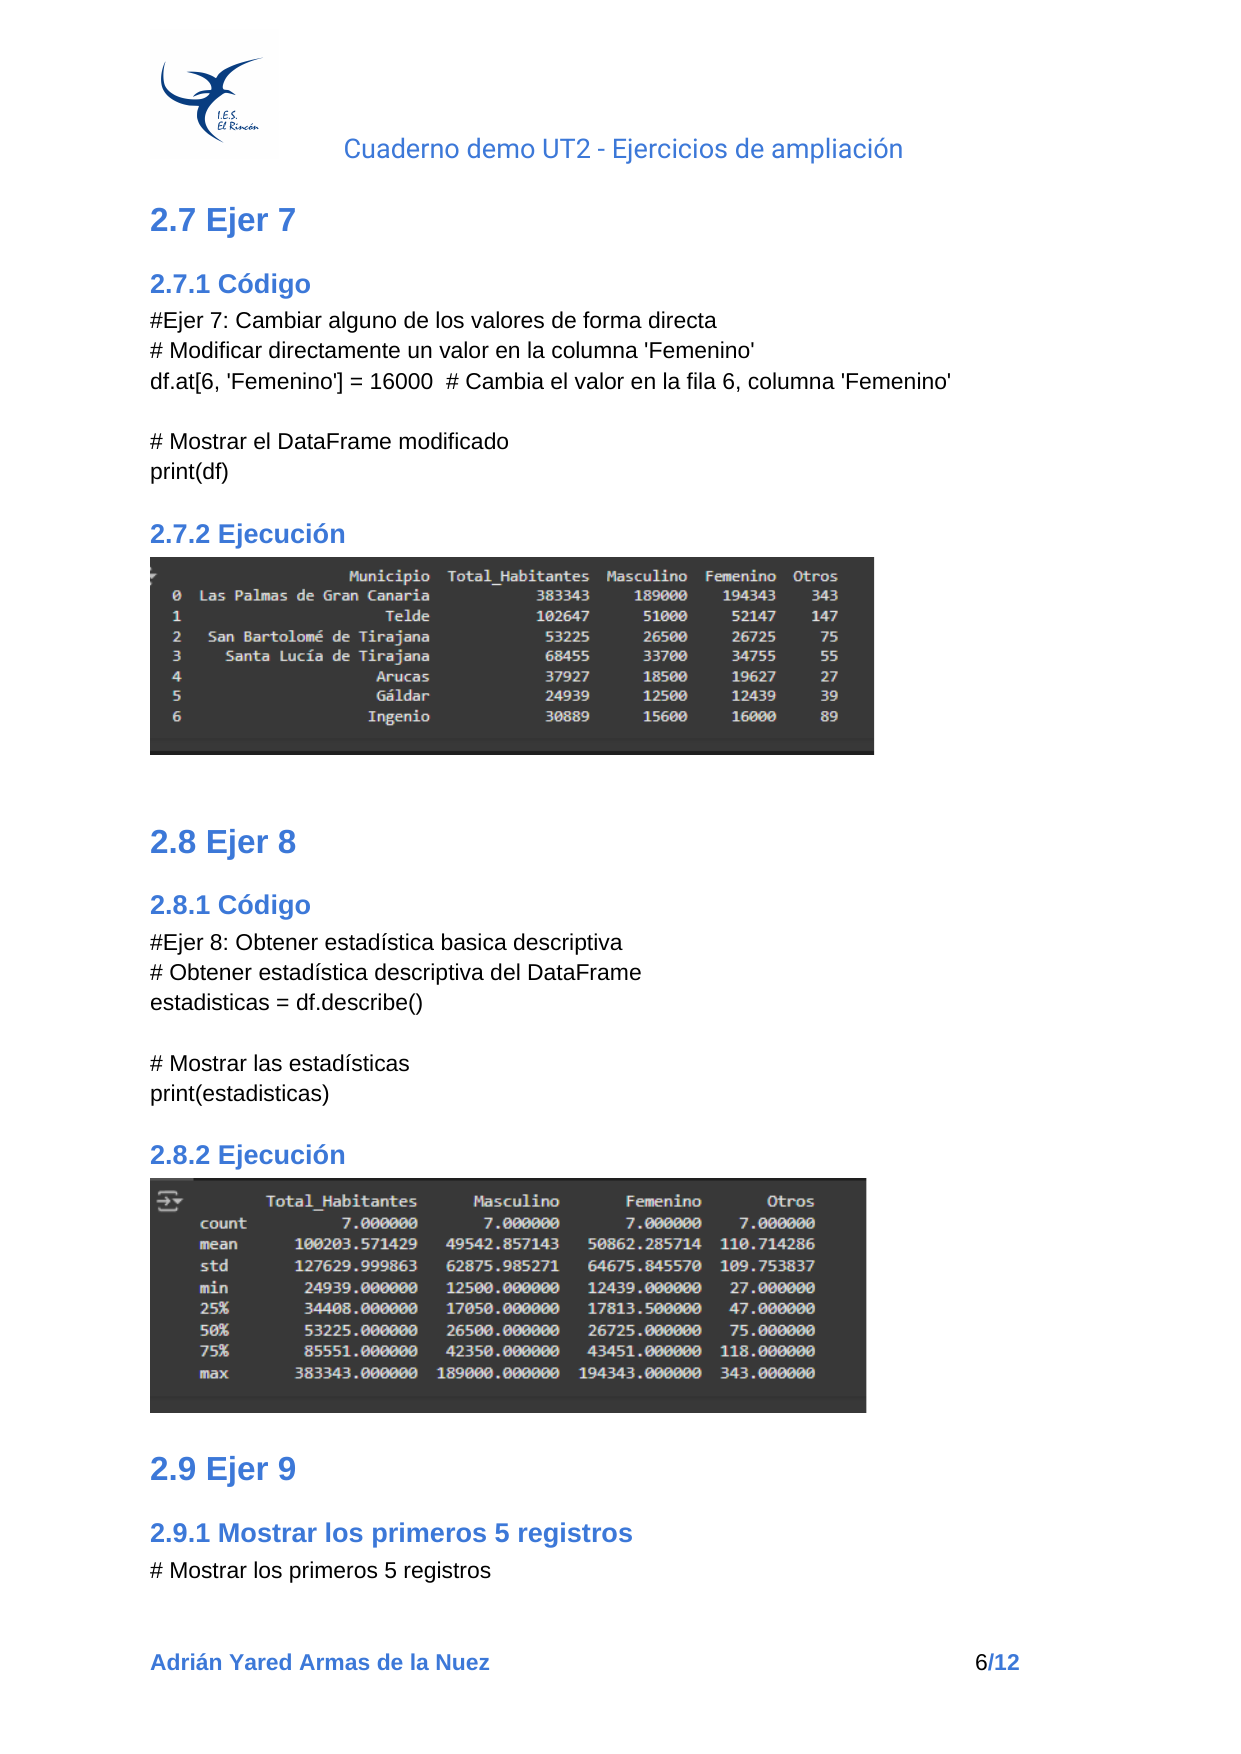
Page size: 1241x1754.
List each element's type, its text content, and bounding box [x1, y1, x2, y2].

subtitle 2.7.1 Código [150, 268, 1090, 299]
text # Mostrar el DataFrame modificado [150, 428, 1090, 454]
text estadisticas = df.describe() [150, 989, 1090, 1016]
text print(estadisticas) [150, 1080, 1090, 1106]
subtitle 2.9.1 Mostrar los primeros 5 registros [150, 1517, 1090, 1548]
subtitle 2.8 Ejer 8 [150, 822, 1090, 860]
picture [150, 1178, 867, 1413]
text #Ejer 7: Cambiar alguno de los valores de forma directa [150, 307, 1090, 334]
text # Mostrar los primeros 5 registros [150, 1557, 1090, 1583]
subtitle 2.8.1 Código [150, 889, 1090, 921]
subtitle 2.7 Ejer 7 [150, 200, 1090, 238]
subtitle 2.8.2 Ejecución [150, 1139, 1090, 1171]
text print(df) [150, 458, 1090, 485]
text df.at[6, 'Femenino'] = 16000 # Cambia el valor en la fila 6, columna 'Femenino' [150, 368, 1090, 394]
text # Obtener estadística descriptiva del DataFrame [150, 959, 1090, 986]
picture [150, 29, 279, 159]
text # Modificar directamente un valor en la columna 'Femenino' [150, 337, 1090, 364]
text # Mostrar las estadísticas [150, 1050, 1090, 1076]
picture [150, 557, 875, 755]
subtitle 2.7.2 Ejecución [150, 518, 1090, 549]
text #Ejer 8: Obtener estadística basica descriptiva [150, 929, 1090, 955]
subtitle 2.9 Ejer 9 [150, 1449, 1090, 1488]
